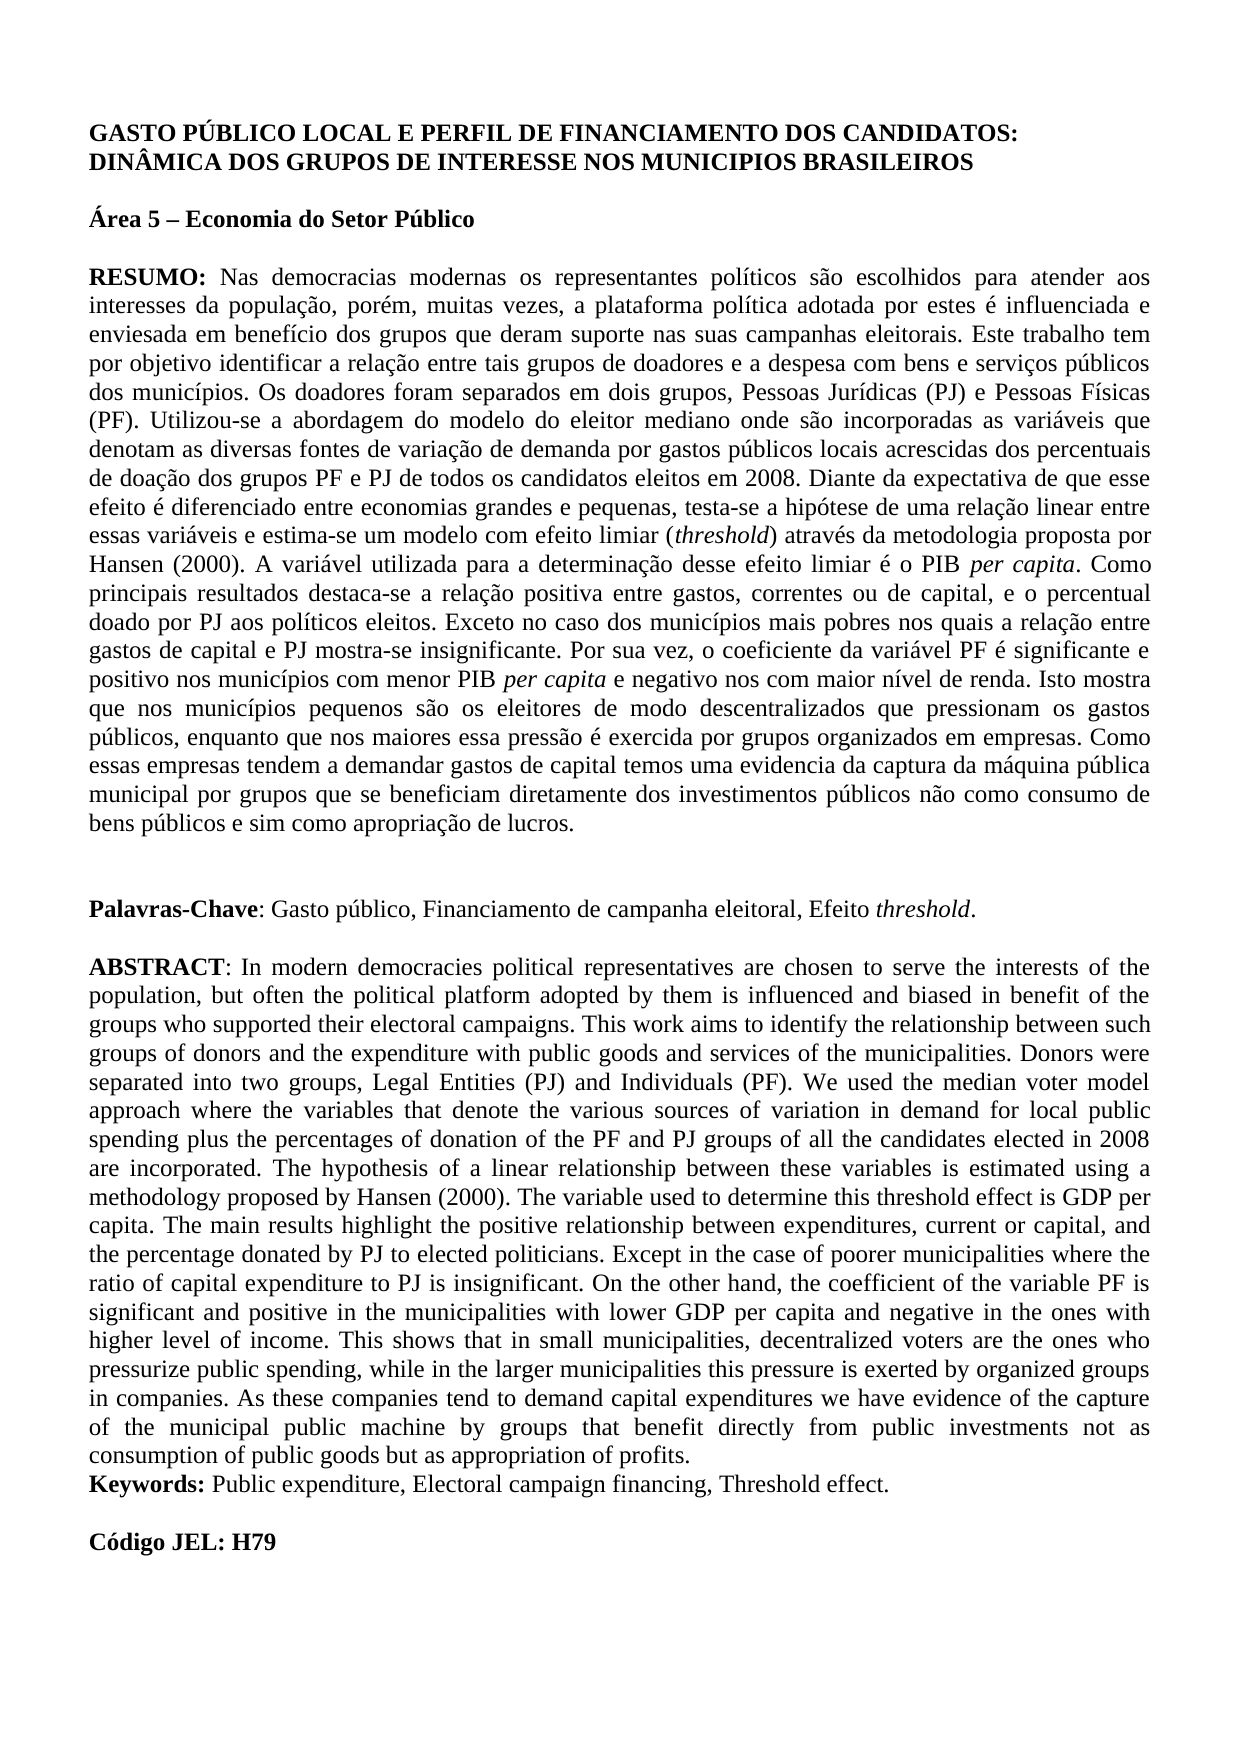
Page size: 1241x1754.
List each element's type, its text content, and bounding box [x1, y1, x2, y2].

text Área 5 – Economia do Setor Público [89, 204, 1152, 233]
text RESUMO: Nas democracias modernas os representantes políticos são escolhidos para atender aos interesses da população, porém, muitas vezes, a plataforma política adotada por estes é influenciada e enviesada em benefício dos grupos que deram suporte nas suas campanhas eleitorais. Este trabalho tem por objetivo identificar a relação entre tais grupos de doadores e a despesa com bens e serviços públicos dos municípios. Os doadores foram separados em dois grupos, Pessoas Jurídicas (PJ) e Pessoas Físicas (PF). Utilizou-se a abordagem do modelo do eleitor mediano onde são incorporadas as variáveis que denotam as diversas fontes de variação de demanda por gastos públicos locais acrescidas dos percentuais de doação dos grupos PF e PJ de todos os candidatos eleitos em 2008. Diante da expectativa de que esse efeito é diferenciado entre economias grandes e pequenas, testa-se a hipótese de uma relação linear entre essas variáveis e estima-se um modelo com efeito limiar (threshold) através da metodologia proposta por Hansen (2000). A variável utilizada para a determinação desse efeito limiar é o PIB per capita. Como principais resultados destaca-se a relação positiva entre gastos, correntes ou de capital, e o percentual doado por PJ aos políticos eleitos. Exceto no caso dos municípios mais pobres nos quais a relação entre gastos de capital e PJ mostra-se insignificante. Por sua vez, o coeficiente da variável PF é significante e positivo nos municípios com menor PIB per capita e negativo nos com maior nível de renda. Isto mostra que nos municípios pequenos são os eleitores de modo descentralizados que pressionam os gastos públicos, enquanto que nos maiores essa pressão é exercida por grupos organizados em empresas. Como essas empresas tendem a demandar gastos de capital temos uma evidencia da captura da máquina pública municipal por grupos que se beneficiam diretamente dos investimentos públicos não como consumo de bens públicos e sim como apropriação de lucros. [89, 262, 1152, 837]
text Keywords: Public expenditure, Electoral campaign financing, Threshold effect. [89, 1469, 1152, 1498]
text ABSTRACT: In modern democracies political representatives are chosen to serve the interests of the population, but often the political platform adopted by them is influenced and biased in benefit of the groups who supported their electoral campaigns. This work aims to identify the relationship between such groups of donors and the expenditure with public goods and services of the municipalities. Donors were separated into two groups, Legal Entities (PJ) and Individuals (PF). We used the median voter model approach where the variables that denote the various sources of variation in demand for local public spending plus the percentages of donation of the PF and PJ groups of all the candidates elected in 2008 are incorporated. The hypothesis of a linear relationship between these variables is estimated using a methodology proposed by Hansen (2000). The variable used to determine this threshold effect is GDP per capita. The main results highlight the positive relationship between expenditures, current or capital, and the percentage donated by PJ to elected politicians. Except in the case of poorer municipalities where the ratio of capital expenditure to PJ is insignificant. On the other hand, the coefficient of the variable PF is significant and positive in the municipalities with lower GDP per capita and negative in the ones with higher level of income. This shows that in small municipalities, decentralized voters are the ones who pressurize public spending, while in the larger municipalities this pressure is exerted by organized groups in companies. As these companies tend to demand capital expenditures we have evidence of the capture of the municipal public machine by groups that benefit directly from public investments not as consumption of public goods but as appropriation of profits. [89, 952, 1152, 1469]
text Palavras-Chave: Gasto público, Financiamento de campanha eleitoral, Efeito threshold. [89, 894, 1152, 923]
text GASTO PÚBLICO LOCAL E PERFIL DE FINANCIAMENTO DOS CANDIDATOS: DINÂMICA DOS GRUPOS DE INTERESSE NOS MUNICIPIOS BRASILEIROS [89, 118, 1152, 176]
text Código JEL: H79 [89, 1527, 1152, 1556]
